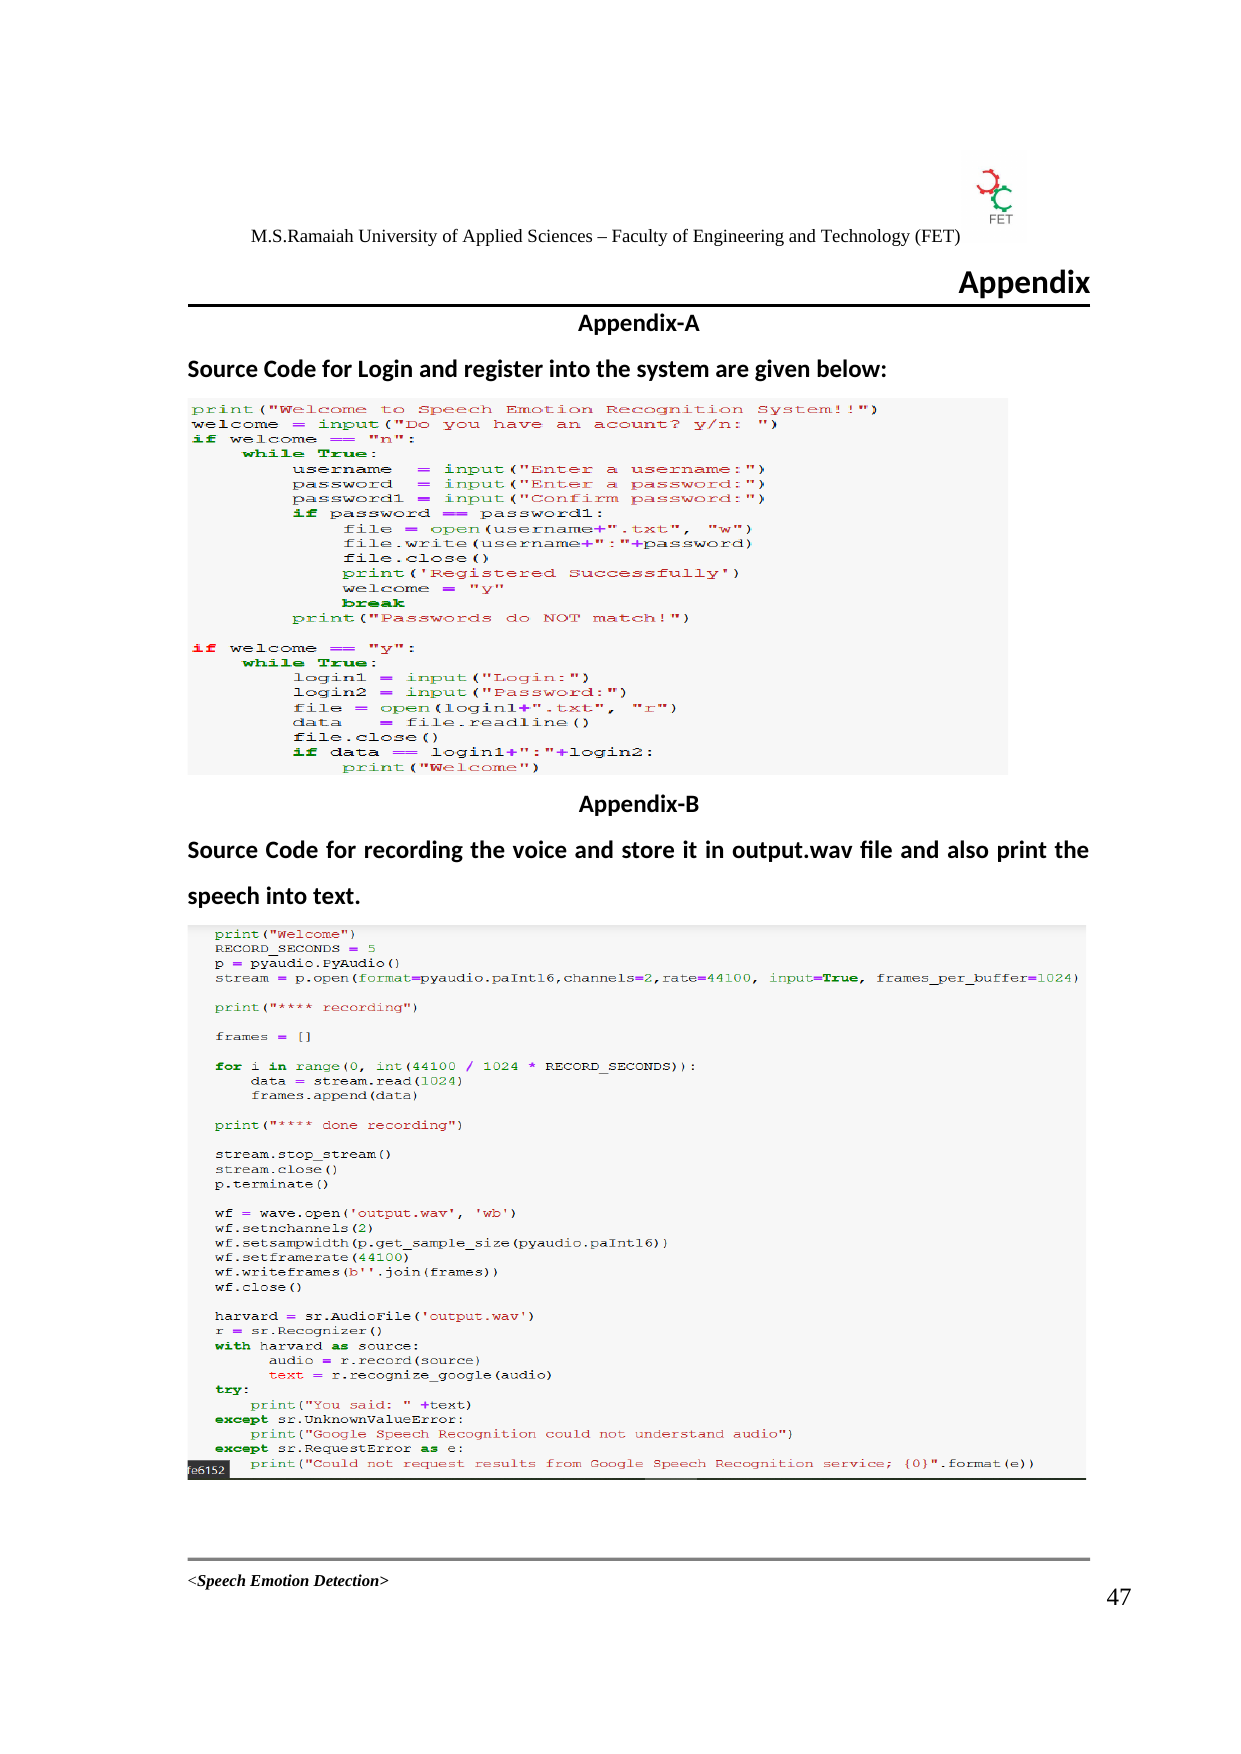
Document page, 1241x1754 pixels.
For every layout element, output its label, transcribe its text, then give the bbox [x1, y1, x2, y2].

subtitle Appendix-A [187, 307, 1090, 338]
text Source Code for recording the voice and store it in output.wav file and also print the speech into text. [187, 834, 1090, 911]
text Source Code for Login and register into the system are given below: [187, 353, 1090, 383]
subtitle Appendix-B [187, 788, 1090, 819]
picture [187, 925, 1087, 1480]
subtitle Appendix [187, 261, 1090, 307]
picture [187, 398, 1009, 775]
picture [961, 150, 1028, 243]
